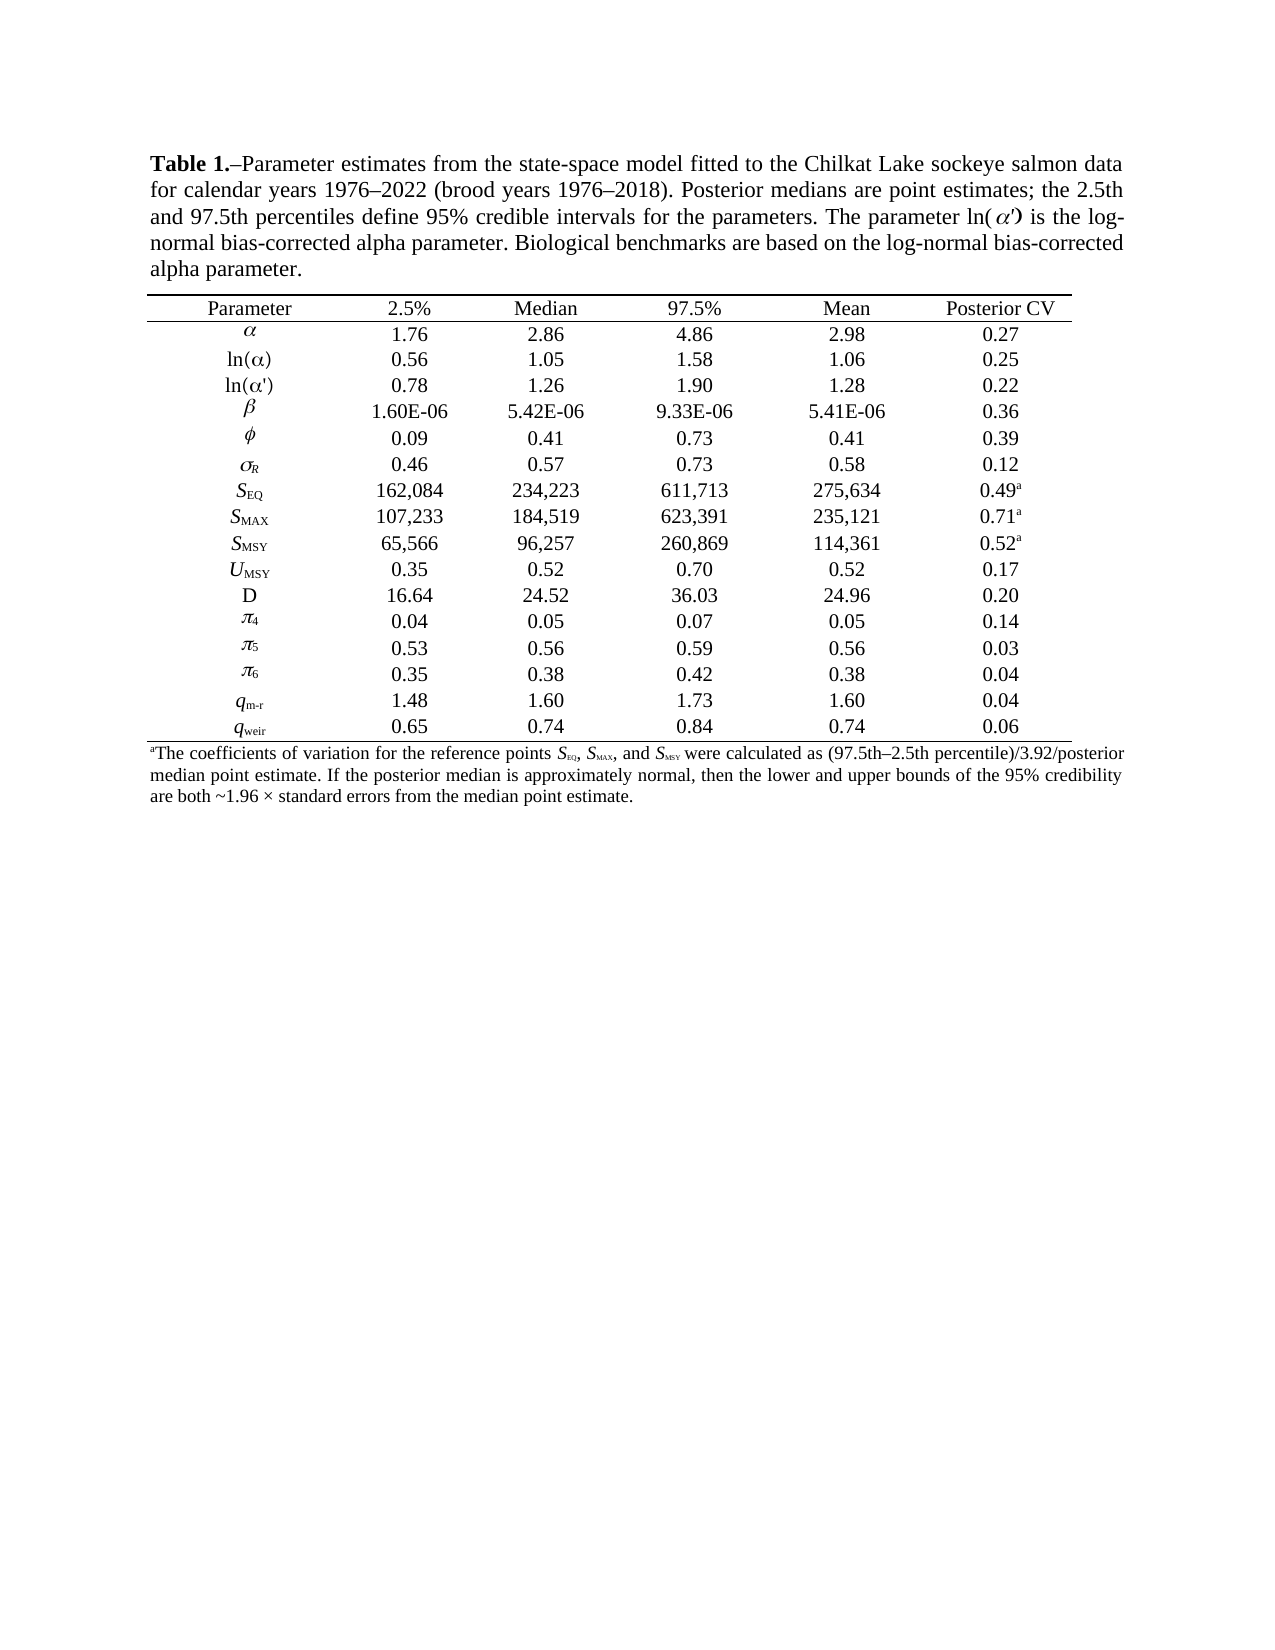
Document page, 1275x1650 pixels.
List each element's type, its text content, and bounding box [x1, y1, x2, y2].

table_cell 0.42 [625, 662, 764, 688]
table_cell 0.41 [765, 426, 929, 452]
table_cell 107,233 [352, 504, 467, 531]
table_cell 1.90 [625, 373, 764, 399]
table_cell 0.74 [467, 714, 624, 741]
table_cell 24.96 [765, 583, 929, 609]
table_cell 5.41E-06 [765, 399, 929, 426]
table_cell 0.78 [352, 373, 467, 399]
table_header Posterior CV [929, 296, 1072, 321]
text aThe coefficients of variation for the reference points SEQ, SMAX, and SMSY were calculated as (97.5th–2.5th percentile)/3.92/posterior median point estimate. If the posterior median is approximately normal, then the lower and upper bounds of the 95% credibility are both ~1.96 × standard errors from the median point estimate. [150, 742, 1125, 807]
table_cell a [147, 322, 352, 347]
table_cell 0.27 [929, 322, 1072, 347]
table_cell 0.04 [352, 609, 467, 636]
table_cell 0.35 [352, 662, 467, 688]
table_cell 1.06 [765, 347, 929, 373]
table_header Median [467, 296, 624, 321]
table_cell 0.56 [467, 636, 624, 662]
table_cell 0.14 [929, 609, 1072, 636]
table_cell 0.38 [765, 662, 929, 688]
table_cell SEQ [147, 478, 352, 504]
table_cell SMSY [147, 531, 352, 557]
table_cell 0.06 [929, 714, 1072, 741]
table_cell 0.25 [929, 347, 1072, 373]
table_cell 1.28 [765, 373, 929, 399]
table_header 97.5% [625, 296, 764, 321]
table_cell 611,713 [625, 478, 764, 504]
table_cell 2.98 [765, 322, 929, 347]
table_cell p5 [147, 636, 352, 662]
table_cell 1.05 [467, 347, 624, 373]
table_cell 36.03 [625, 583, 764, 609]
table_cell D [147, 583, 352, 609]
table_cell 0.12 [929, 452, 1072, 478]
table_cell 0.04 [929, 662, 1072, 688]
table_cell 0.05 [467, 609, 624, 636]
table_cell ln(a') [147, 373, 352, 399]
text Table 1.–Parameter estimates from the state-space model fitted to the Chilkat Lake sockeye salmon data for calendar years 1976–2022 (brood years 1976–2018). Posterior medians are point estimates; the 2.5th and 97.5th percentiles define 95% credible intervals for the parameters. The parameter ln(a') is the log-normal bias-corrected alpha parameter. Biological benchmarks are based on the log-normal bias-corrected alpha parameter. [150, 150, 1125, 282]
table_cell 0.59 [625, 636, 764, 662]
table_cell ln(a) [147, 347, 352, 373]
table_cell 0.38 [467, 662, 624, 688]
table_cell 0.70 [625, 557, 764, 583]
table_header Parameter [147, 296, 352, 321]
table_cell 0.22 [929, 373, 1072, 399]
table_cell 1.58 [625, 347, 764, 373]
table_cell 1.76 [352, 322, 467, 347]
table_cell 0.57 [467, 452, 624, 478]
table_cell 114,361 [765, 531, 929, 557]
table_cell b [147, 399, 352, 426]
table_cell 0.20 [929, 583, 1072, 609]
table_cell 0.04 [929, 688, 1072, 714]
table_cell 623,391 [625, 504, 764, 531]
table_cell 162,084 [352, 478, 467, 504]
table_cell 0.73 [625, 452, 764, 478]
table_cell 0.56 [352, 347, 467, 373]
table_header 2.5% [352, 296, 467, 321]
table_cell 0.52a [929, 531, 1072, 557]
table_cell 260,869 [625, 531, 764, 557]
table_cell 0.41 [467, 426, 624, 452]
table_cell 0.39 [929, 426, 1072, 452]
table_cell 65,566 [352, 531, 467, 557]
table_header Mean [765, 296, 929, 321]
table_cell 1.60 [467, 688, 624, 714]
table_cell 0.07 [625, 609, 764, 636]
table_cell p4 [147, 609, 352, 636]
table_cell 1.26 [467, 373, 624, 399]
table_cell 275,634 [765, 478, 929, 504]
table_cell 1.60E-06 [352, 399, 467, 426]
table_cell 0.09 [352, 426, 467, 452]
table_cell qm-r [147, 688, 352, 714]
table_cell 0.53 [352, 636, 467, 662]
table_cell 0.35 [352, 557, 467, 583]
table_cell 24.52 [467, 583, 624, 609]
table_cell qweir [147, 714, 352, 741]
table_cell 0.71a [929, 504, 1072, 531]
table_cell 0.46 [352, 452, 467, 478]
table_cell 16.64 [352, 583, 467, 609]
table_cell 0.17 [929, 557, 1072, 583]
table_cell SMAX [147, 504, 352, 531]
table_cell 0.03 [929, 636, 1072, 662]
table_cell sR [147, 452, 352, 478]
table_cell 0.73 [625, 426, 764, 452]
table_cell 0.52 [765, 557, 929, 583]
table_cell 1.73 [625, 688, 764, 714]
table_cell 0.74 [765, 714, 929, 741]
table_cell 234,223 [467, 478, 624, 504]
table_cell f [147, 426, 352, 452]
table_cell 0.58 [765, 452, 929, 478]
table_cell 1.48 [352, 688, 467, 714]
table_cell UMSY [147, 557, 352, 583]
table_cell 9.33E-06 [625, 399, 764, 426]
table_cell 2.86 [467, 322, 624, 347]
table_cell 184,519 [467, 504, 624, 531]
table_cell 0.65 [352, 714, 467, 741]
table_cell 0.36 [929, 399, 1072, 426]
table_cell 96,257 [467, 531, 624, 557]
table_cell 5.42E-06 [467, 399, 624, 426]
table_cell p6 [147, 662, 352, 688]
table_cell 0.84 [625, 714, 764, 741]
table_cell 235,121 [765, 504, 929, 531]
table_cell 0.52 [467, 557, 624, 583]
table_cell 4.86 [625, 322, 764, 347]
table_cell 1.60 [765, 688, 929, 714]
table_cell 0.56 [765, 636, 929, 662]
table_cell 0.05 [765, 609, 929, 636]
table_cell 0.49a [929, 478, 1072, 504]
